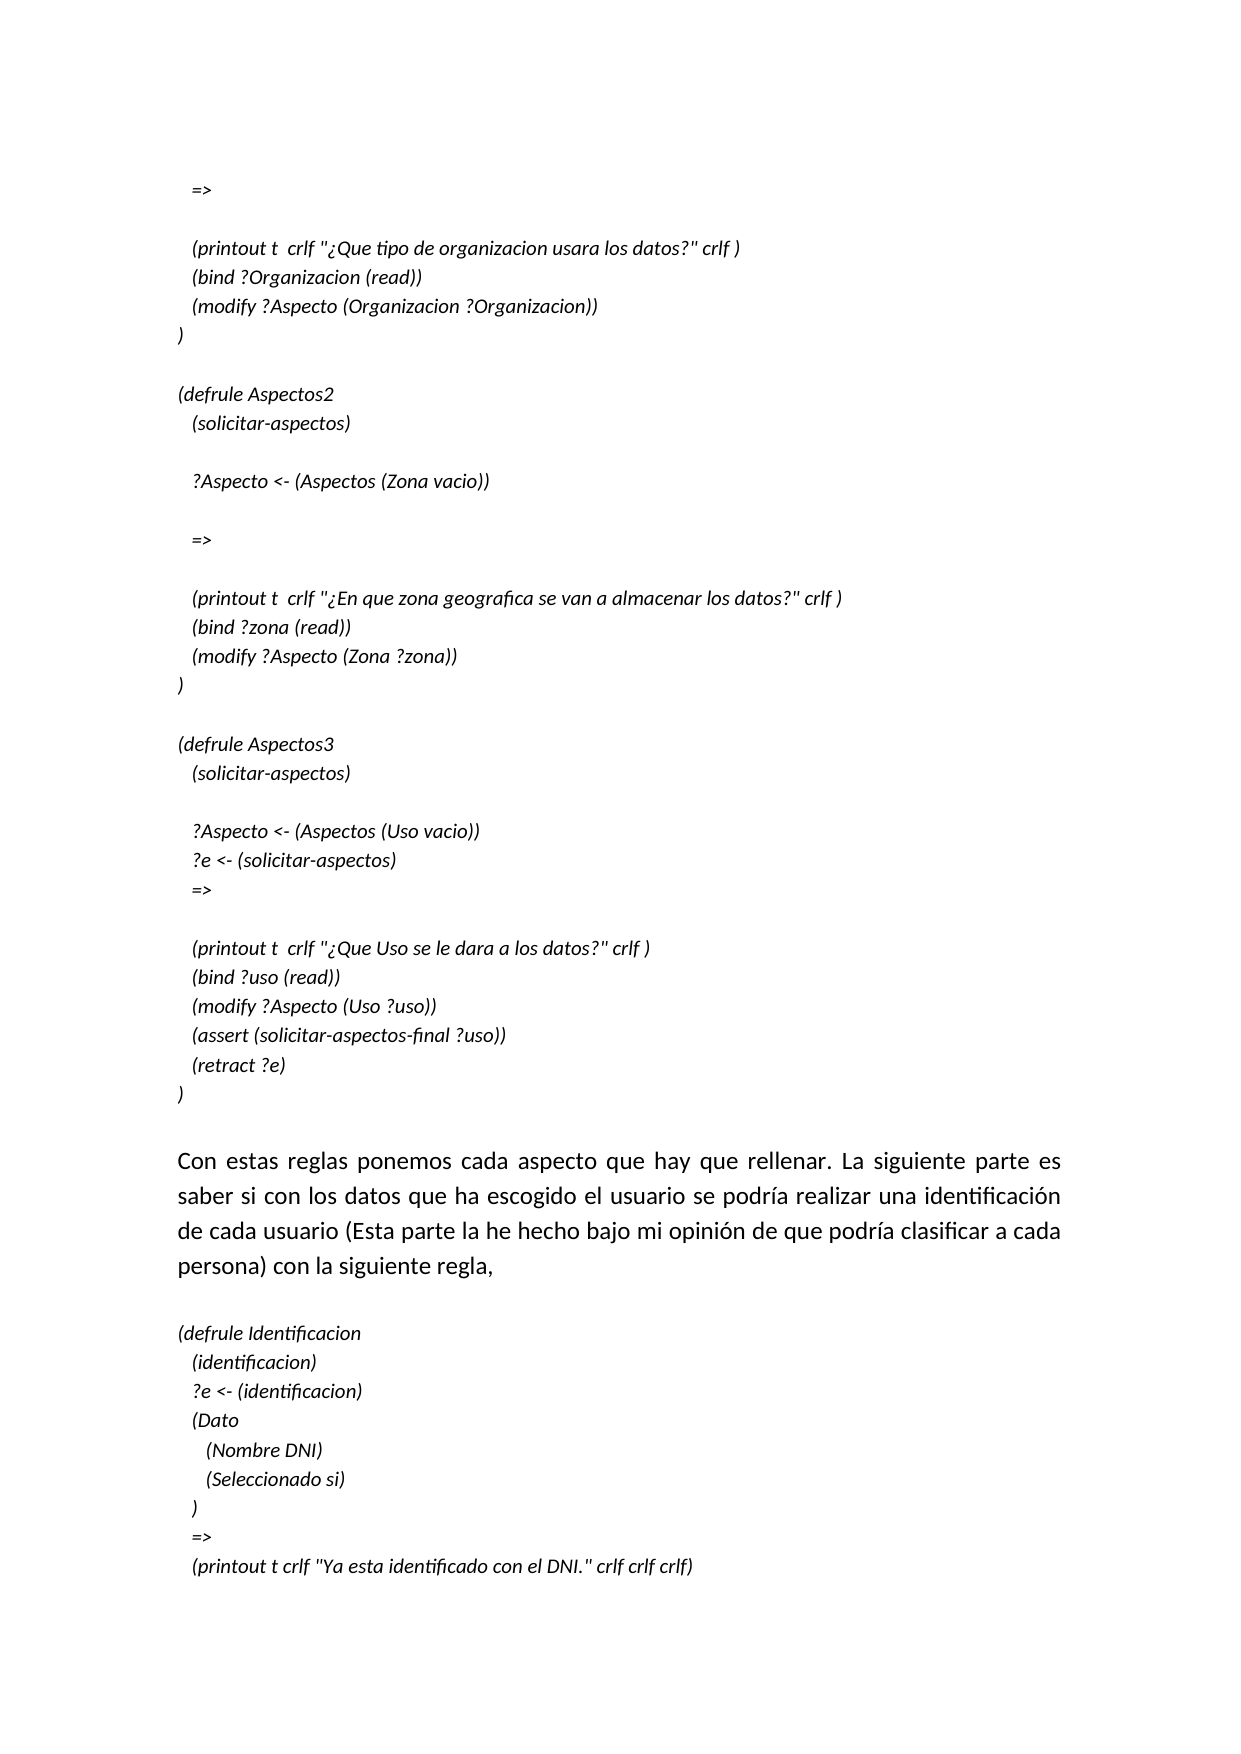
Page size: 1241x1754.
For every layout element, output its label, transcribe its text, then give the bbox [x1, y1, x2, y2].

text (Nombre DNI) [177, 1437, 1063, 1462]
text (modify ?Aspecto (Zona ?zona)) [177, 643, 1063, 669]
text (Seleccionado si) [177, 1466, 1063, 1491]
text => [177, 527, 1063, 552]
text (bind ?uso (read)) [177, 964, 1063, 990]
text Con estas reglas ponemos cada aspecto que hay que rellenar. La siguiente parte es saber si con los datos que ha escogido el usuario se podría realizar una identificación de cada usuario (Esta parte la he hecho bajo mi opinión de que podría clasificar a cada persona) con la siguiente regla, [177, 1145, 1063, 1281]
text ) [177, 1495, 1063, 1521]
text (bind ?zona (read)) [177, 614, 1063, 640]
text (printout t crlf "¿Que tipo de organizacion usara los datos?" crlf ) [177, 235, 1063, 261]
text ) [177, 673, 1063, 698]
text (assert (solicitar-aspectos-final ?uso)) [177, 1023, 1063, 1048]
text (Dato [177, 1408, 1063, 1433]
text (retract ?e) [177, 1052, 1063, 1077]
text ?Aspecto <- (Aspectos (Uso vacio)) [177, 818, 1063, 844]
text ?e <- (identificacion) [177, 1378, 1063, 1404]
text (solicitar-aspectos) [177, 410, 1063, 436]
text (modify ?Aspecto (Uso ?uso)) [177, 993, 1063, 1019]
text (defrule Identificacion [177, 1320, 1063, 1346]
text => [177, 1524, 1063, 1550]
text ) [177, 323, 1063, 348]
text => [177, 177, 1063, 202]
text (printout t crlf "¿Que Uso se le dara a los datos?" crlf ) [177, 935, 1063, 961]
text ?Aspecto <- (Aspectos (Zona vacio)) [177, 468, 1063, 494]
text (printout t crlf "¿En que zona geografica se van a almacenar los datos?" crlf ) [177, 585, 1063, 611]
text ?e <- (solicitar-aspectos) [177, 848, 1063, 873]
text (bind ?Organizacion (read)) [177, 264, 1063, 290]
text => [177, 877, 1063, 902]
text (printout t crlf "Ya esta identificado con el DNI." crlf crlf crlf) [177, 1553, 1063, 1579]
text (defrule Aspectos2 [177, 381, 1063, 406]
text (solicitar-aspectos) [177, 760, 1063, 786]
text (defrule Aspectos3 [177, 731, 1063, 756]
text ) [177, 1081, 1063, 1106]
text (identificacion) [177, 1349, 1063, 1375]
text (modify ?Aspecto (Organizacion ?Organizacion)) [177, 293, 1063, 319]
